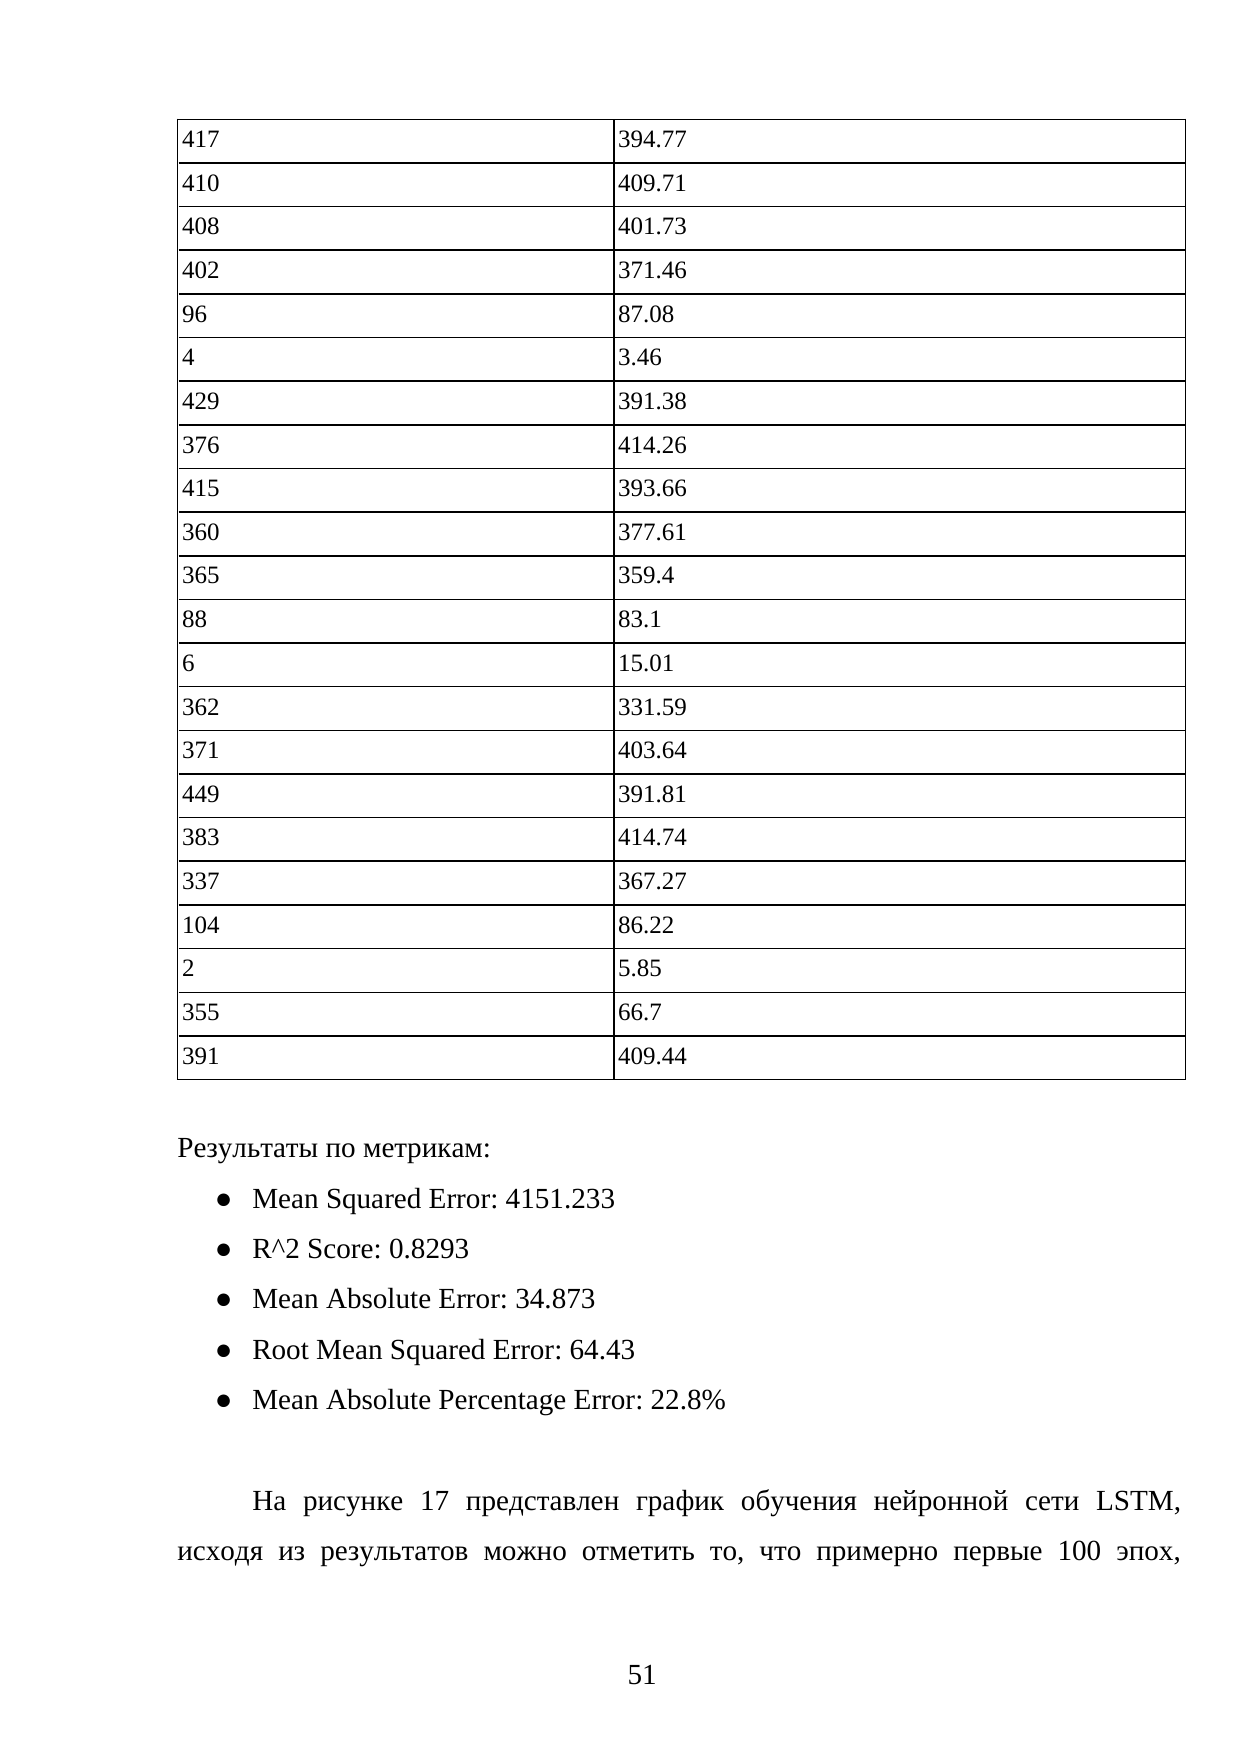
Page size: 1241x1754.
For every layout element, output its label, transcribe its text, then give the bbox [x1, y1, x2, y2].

table_cell 359.4 [615, 557, 1185, 598]
table_cell 86.22 [615, 906, 1185, 948]
table_cell 377.61 [615, 513, 1185, 555]
table_cell 362 [178, 687, 613, 729]
table_cell 402 [178, 250, 613, 293]
list Mean Squared Error: 4151.233 [214, 1181, 1182, 1214]
table_cell 408 [178, 207, 613, 249]
list R^2 Score: 0.8293 [214, 1231, 1182, 1265]
table_cell 393.66 [615, 469, 1185, 511]
table_cell 417 [178, 120, 613, 162]
table_cell 383 [178, 818, 613, 860]
table_cell 15.01 [615, 644, 1185, 686]
table_cell 3.46 [615, 338, 1185, 380]
table_cell 6 [178, 643, 613, 686]
list Mean Absolute Percentage Error: 22.8% [214, 1382, 1182, 1416]
table_cell 371 [178, 731, 613, 773]
table_cell 415 [178, 469, 613, 511]
list Mean Absolute Error: 34.873 [214, 1281, 1182, 1315]
table_cell 355 [178, 993, 613, 1035]
table_cell 403.64 [615, 731, 1185, 773]
table_cell 5.85 [615, 949, 1185, 991]
table_cell 449 [178, 774, 613, 817]
table_cell 88 [178, 600, 613, 642]
list Root Mean Squared Error: 64.43 [214, 1332, 1182, 1365]
table_cell 376 [178, 425, 613, 468]
table_cell 391 [178, 1036, 613, 1079]
table_cell 414.74 [615, 818, 1185, 860]
table_cell 391.81 [615, 775, 1185, 817]
table_cell 4 [178, 338, 613, 380]
table_cell 331.59 [615, 687, 1185, 729]
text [177, 1483, 1182, 1567]
table_cell 2 [178, 949, 613, 991]
table_cell 104 [178, 905, 613, 948]
table_cell 394.77 [615, 120, 1185, 162]
table_cell 391.38 [615, 382, 1185, 424]
table_cell 365 [178, 556, 613, 598]
table_cell 96 [178, 294, 613, 337]
text Результаты по метрикам: [177, 1131, 1182, 1164]
table_cell 410 [178, 163, 613, 206]
table_cell 66.7 [615, 993, 1185, 1035]
table_cell 401.73 [615, 207, 1185, 249]
table_cell 87.08 [615, 295, 1185, 337]
table_cell 337 [178, 861, 613, 904]
table_cell 83.1 [615, 600, 1185, 642]
table_cell 360 [178, 512, 613, 555]
table_cell 429 [178, 381, 613, 424]
table_cell 371.46 [615, 251, 1185, 293]
table_cell 367.27 [615, 862, 1185, 904]
table_cell 409.44 [615, 1037, 1185, 1079]
table_cell 409.71 [615, 164, 1185, 206]
table_cell 414.26 [615, 426, 1185, 468]
